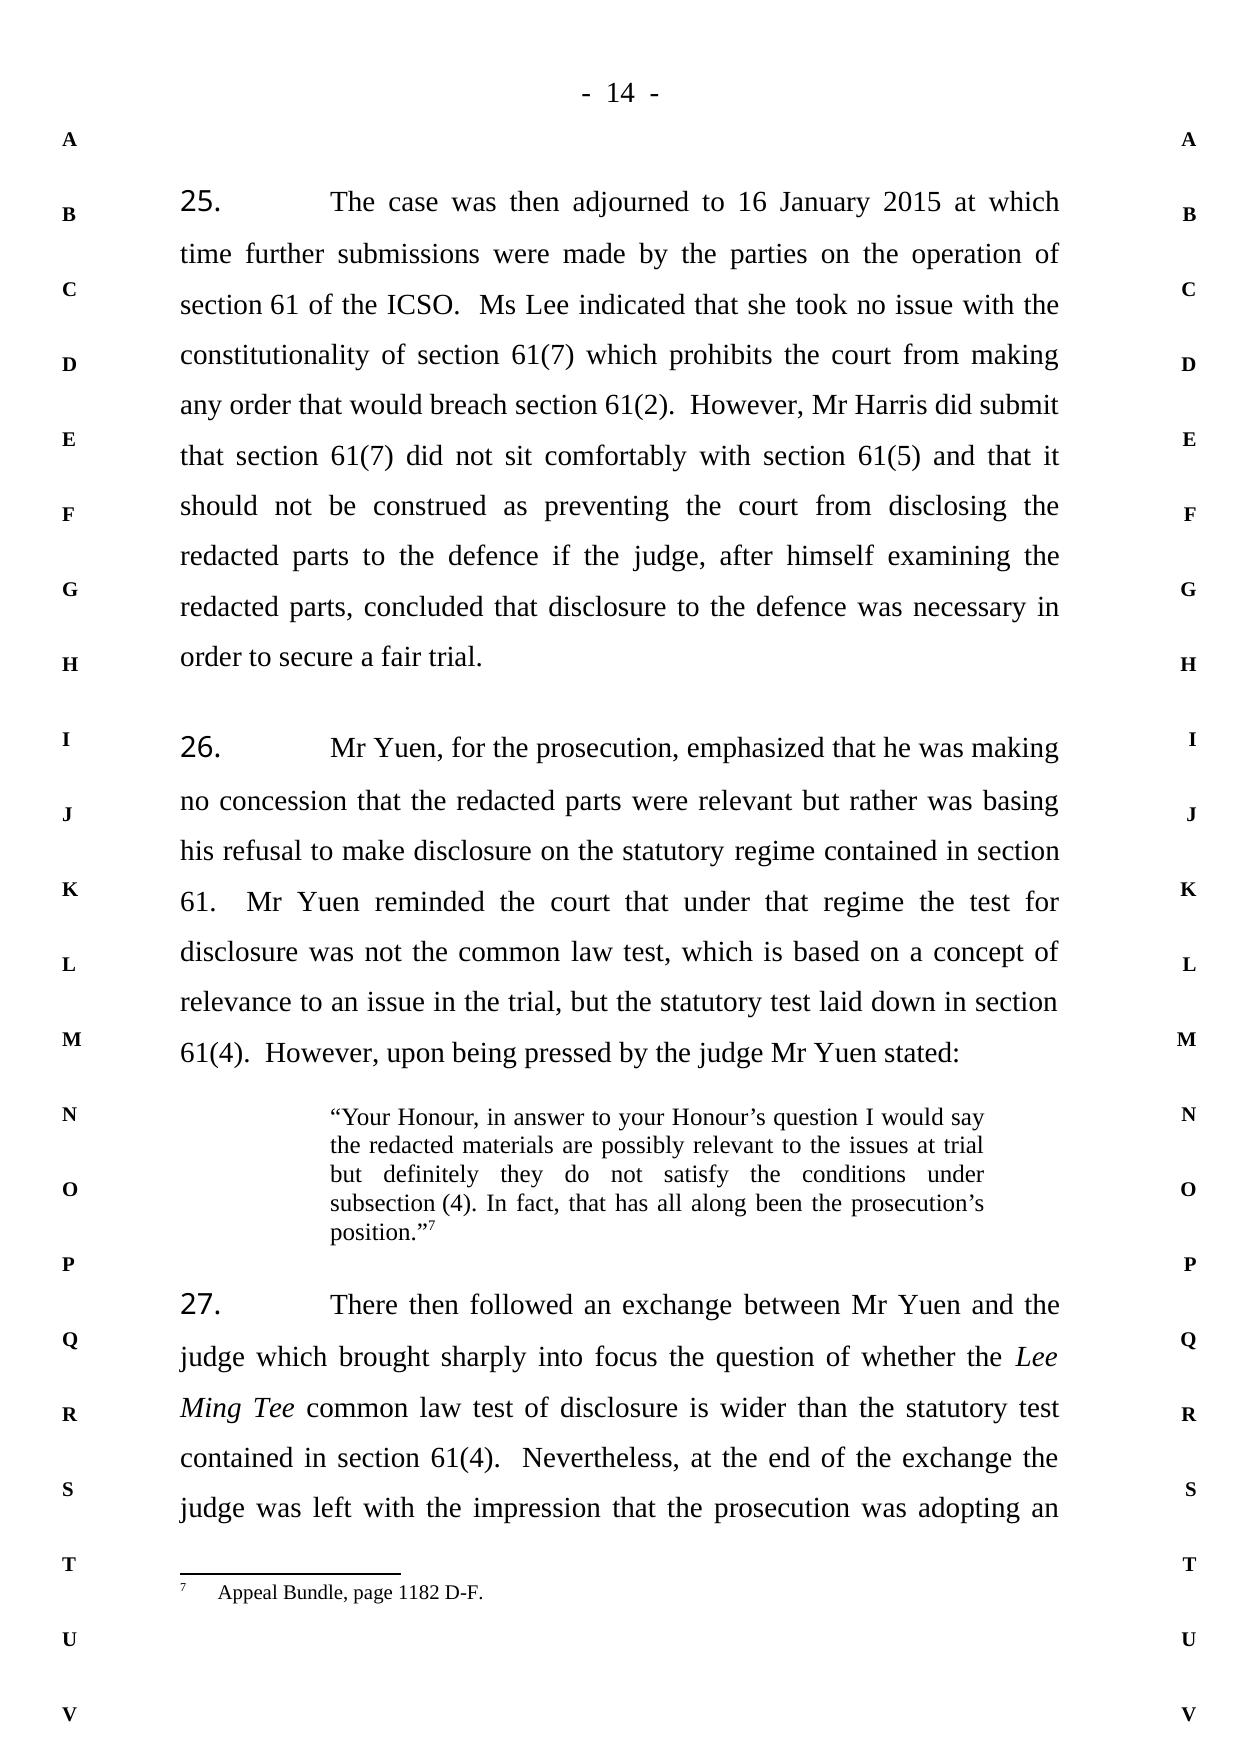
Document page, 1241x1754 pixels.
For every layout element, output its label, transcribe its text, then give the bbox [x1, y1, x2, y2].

text Mr Yuen, for the prosecution, emphasized that he was making no concession that the redacted parts were relevant but rather was basing his refusal to make disclosure on the statutory regime contained in section 61. Mr Yuen reminded the court that under that regime the test for disclosure was not the common law test, which is based on a concept of relevance to an issue in the trial, but the statutory test laid down in section 61(4). However, upon being pressed by the judge Mr Yuen stated: [180, 727, 1060, 1068]
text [180, 1283, 1060, 1524]
text The case was then adjourned to 16 January 2015 at which time further submissions were made by the parties on the operation of section 61 of the ICSO. Ms Lee indicated that she took no issue with the constitutionality of section 61(7) which prohibits the court from making any order that would breach section 61(2). However, Mr Harris did submit that section 61(7) did not sit comfortably with section 61(5) and that it should not be construed as preventing the court from disclosing the redacted parts to the defence if the judge, after himself examining the redacted parts, concluded that disclosure to the defence was necessary in order to secure a fair trial. [180, 180, 1060, 672]
text “Your Honour, in answer to your Honour’s question I would say the redacted materials are possibly relevant to the issues at trial but definitely they do not satisfy the conditions under subsection (4). In fact, that has all along been the prosecution’s position.” [330, 1102, 985, 1246]
